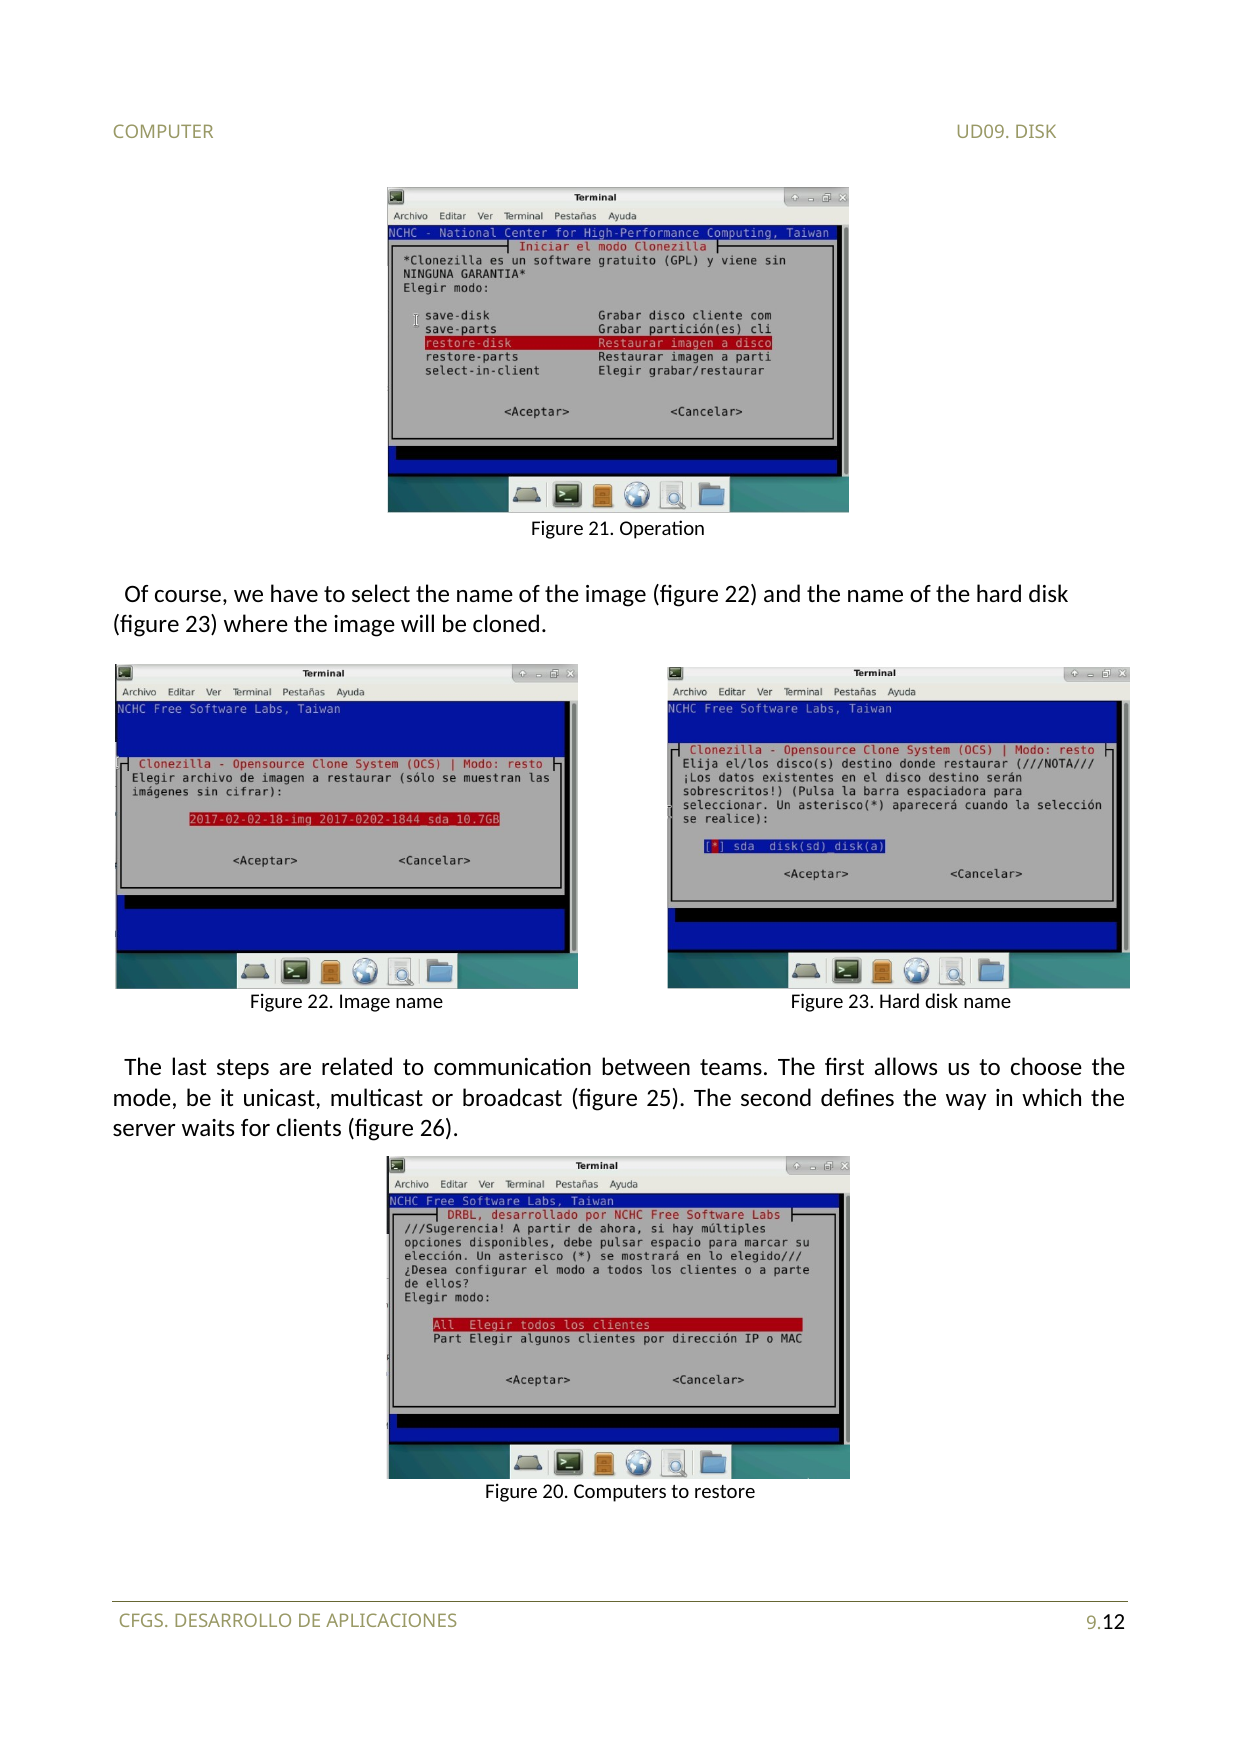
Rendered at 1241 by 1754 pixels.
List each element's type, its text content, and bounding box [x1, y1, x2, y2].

picture [387, 187, 849, 513]
text Of course, we have to select the name of the image (figure 22) and the name of the hard disk (figure 23) where the image will be cloned. [112, 578, 1128, 639]
picture [386, 1156, 850, 1479]
picture [115, 664, 578, 989]
picture [667, 667, 1130, 989]
text Figure 21. Operation [112, 516, 1123, 541]
text The last steps are related to communication between teams. The first allows us to choose the mode, be it unicast, multicast or broadcast (figure 25). The second defines the way in which the server waits for clients (figure 26). [112, 1051, 1128, 1143]
